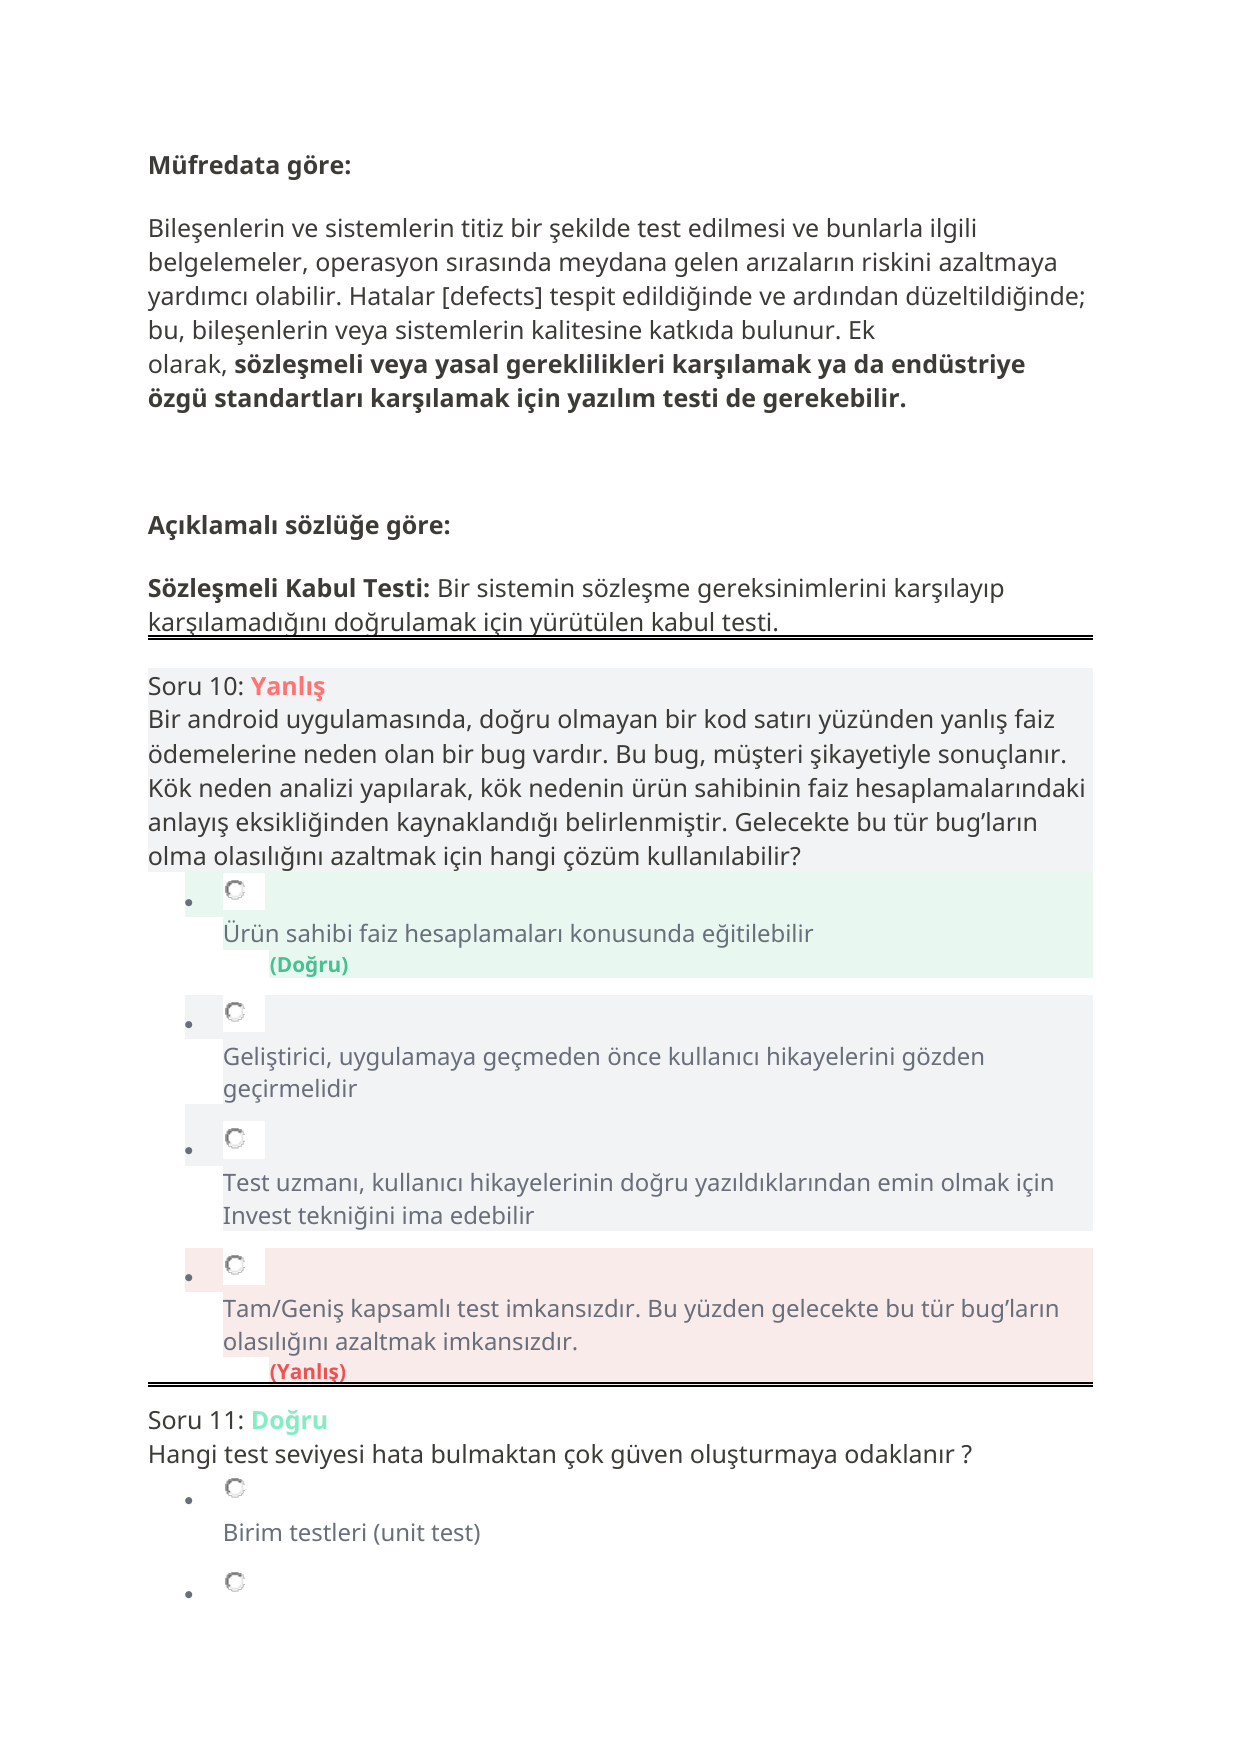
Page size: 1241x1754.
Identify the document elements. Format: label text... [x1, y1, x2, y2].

text Açıklamalı sözlüğe göre: [148, 508, 1093, 542]
list ​ [185, 1248, 1093, 1292]
list ​ [185, 872, 1093, 917]
list ​ [185, 1121, 1093, 1166]
list ​ [185, 1564, 1093, 1609]
text Birim testleri (unit test) [223, 1515, 1093, 1548]
text Test uzmanı, kullanıcı hikayelerinin doğru yazıldıklarından emin olmak için Invest tekniğini ima edebilir [223, 1166, 1093, 1231]
text (Yanlış) [269, 1357, 1093, 1382]
list ​ [185, 1471, 1093, 1515]
text Tam/Geniş kapsamlı test imkansızdır. Bu yüzden gelecekte bu tür bug’ların olasılığını azaltmak imkansızdır. [223, 1292, 1093, 1357]
text (Doğru) [269, 950, 1093, 978]
text Müfredata göre: [148, 148, 1093, 182]
list ​ [185, 995, 1093, 1039]
text Bir android uygulamasında, doğru olmayan bir kod satırı yüzünden yanlış faiz ödemelerine neden olan bir bug vardır. Bu bug, müşteri şikayetiyle sonuçlanır. Kök neden analizi yapılarak, kök nedenin ürün sahibinin faiz hesaplamalarındaki anlayış eksikliğinden kaynaklandığı belirlenmiştir. Gelecekte bu tür bug’ların olma olasılığını azaltmak için hangi çözüm kullanılabilir? [148, 702, 1093, 872]
text Soru 11: Doğru [148, 1403, 1093, 1437]
text Geliştirici, uygulamaya geçmeden önce kullanıcı hikayelerini gözden geçirmelidir [223, 1039, 1093, 1104]
text Hangi test seviyesi hata bulmaktan çok güven oluşturmaya odaklanır ? [148, 1437, 1093, 1471]
text Ürün sahibi faiz hesaplamaları konusunda eğitilebilir [223, 917, 1093, 950]
text Sözleşmeli Kabul Testi: Bir sistemin sözleşme gereksinimlerini karşılayıp karşılamadığını doğrulamak için yürütülen kabul testi. [148, 571, 1093, 635]
text Soru 10: Yanlış [148, 668, 1093, 702]
text Bileşenlerin ve sistemlerin titiz bir şekilde test edilmesi ve bunlarla ilgili belgelemeler, operasyon sırasında meydana gelen arızaların riskini azaltmaya yardımcı olabilir. Hatalar [defects] tespit edildiğinde ve ardından düzeltildiğinde; bu, bileşenlerin veya sistemlerin kalitesine katkıda bulunur. Ek olarak, sözleşmeli veya yasal gereklilikleri karşılamak ya da endüstriye özgü standartları karşılamak için yazılım testi de gerekebilir. [148, 211, 1093, 415]
